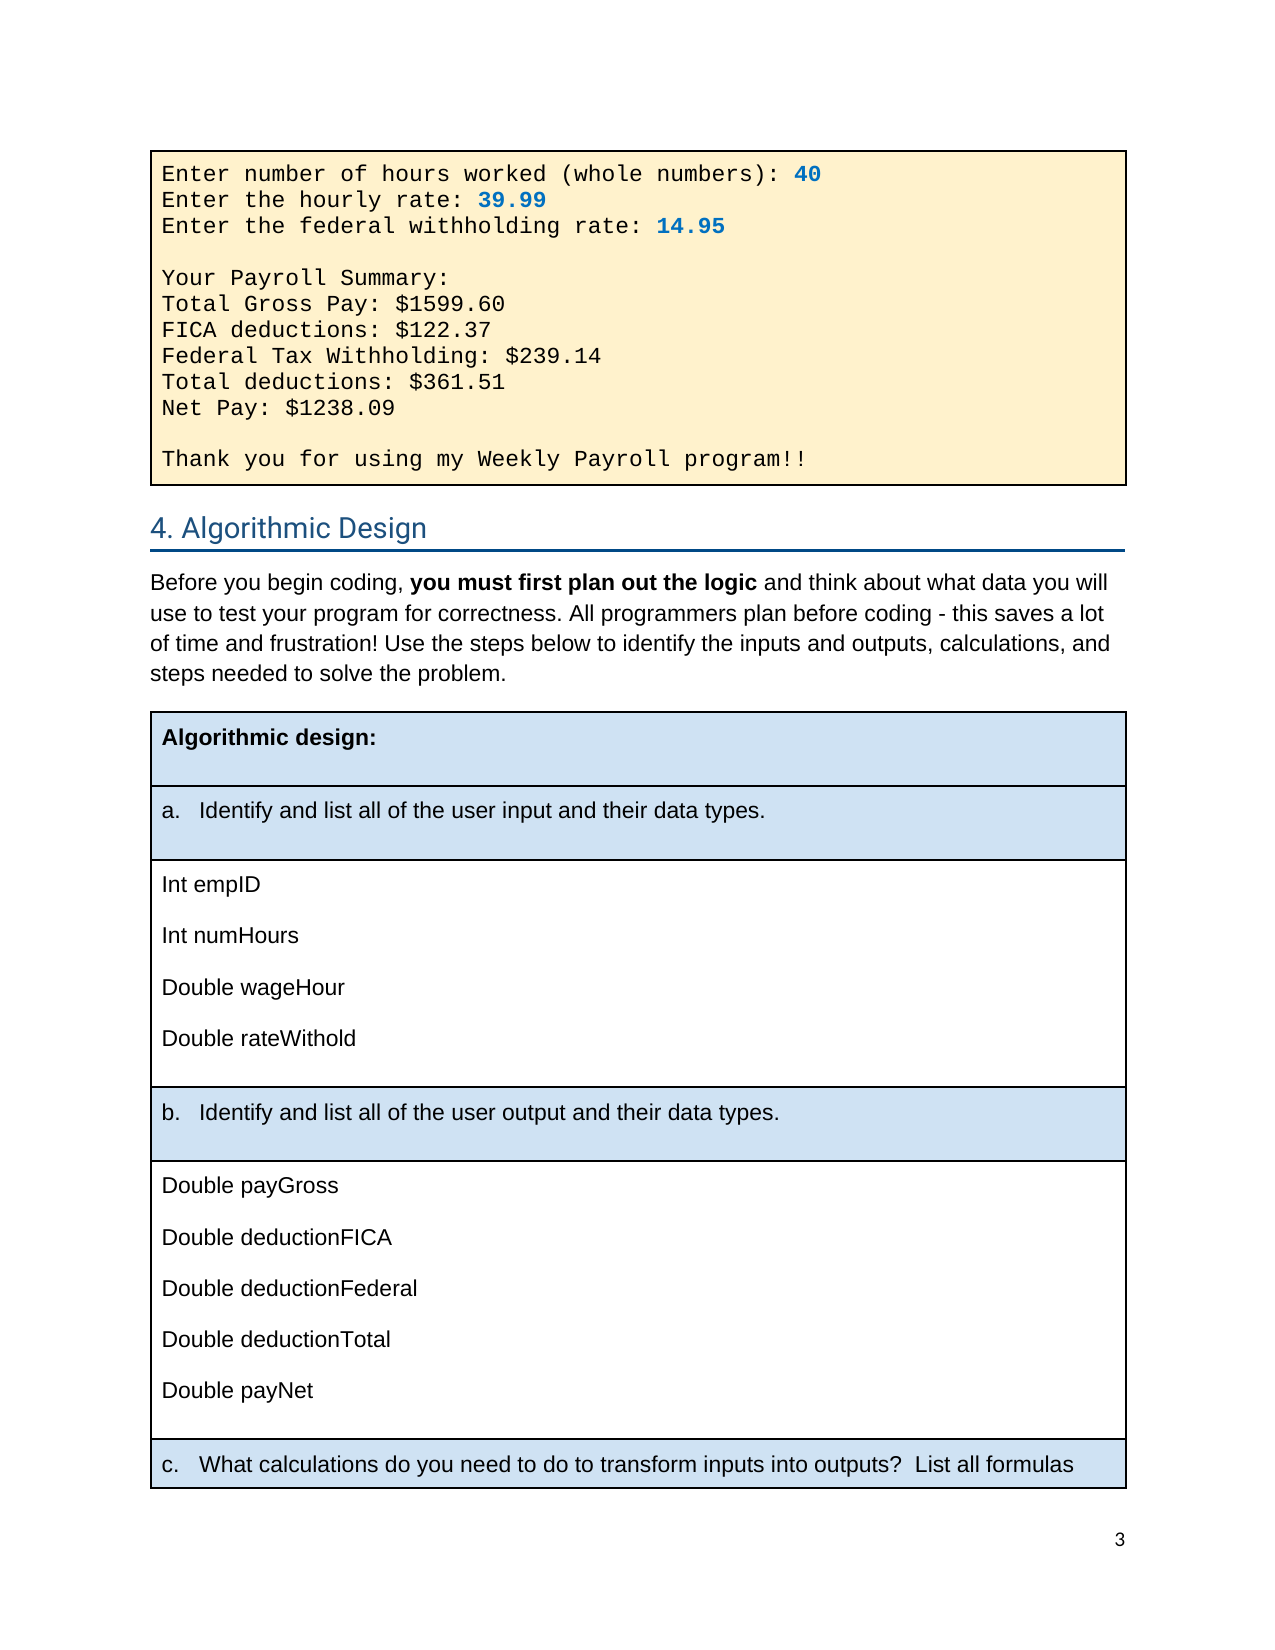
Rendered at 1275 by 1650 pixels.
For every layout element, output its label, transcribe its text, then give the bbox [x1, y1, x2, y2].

table_cell Int empID Int numHours Double wageHour Double rateWithold [152, 861, 1125, 1086]
text Before you begin coding, you must first plan out the logic and think about what data you will use to test your program for correctness. All programmers plan before coding - this saves a lot of time and frustration! Use the steps below to identify the inputs and outputs, calculations, and steps needed to solve the problem. [150, 569, 1125, 686]
table_cell Identify and list all of the user output and their data types. [152, 1088, 1125, 1160]
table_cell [152, 1440, 1125, 1487]
subtitle 4. Algorithmic Design [150, 511, 1125, 549]
table_header Algorithmic design: [152, 713, 1125, 785]
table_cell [152, 152, 1125, 484]
table_cell Double payGross Double deductionFICA Double deductionFederal Double deductionTotal Double payNet [152, 1162, 1125, 1438]
table_cell Identify and list all of the user input and their data types. [152, 787, 1125, 859]
